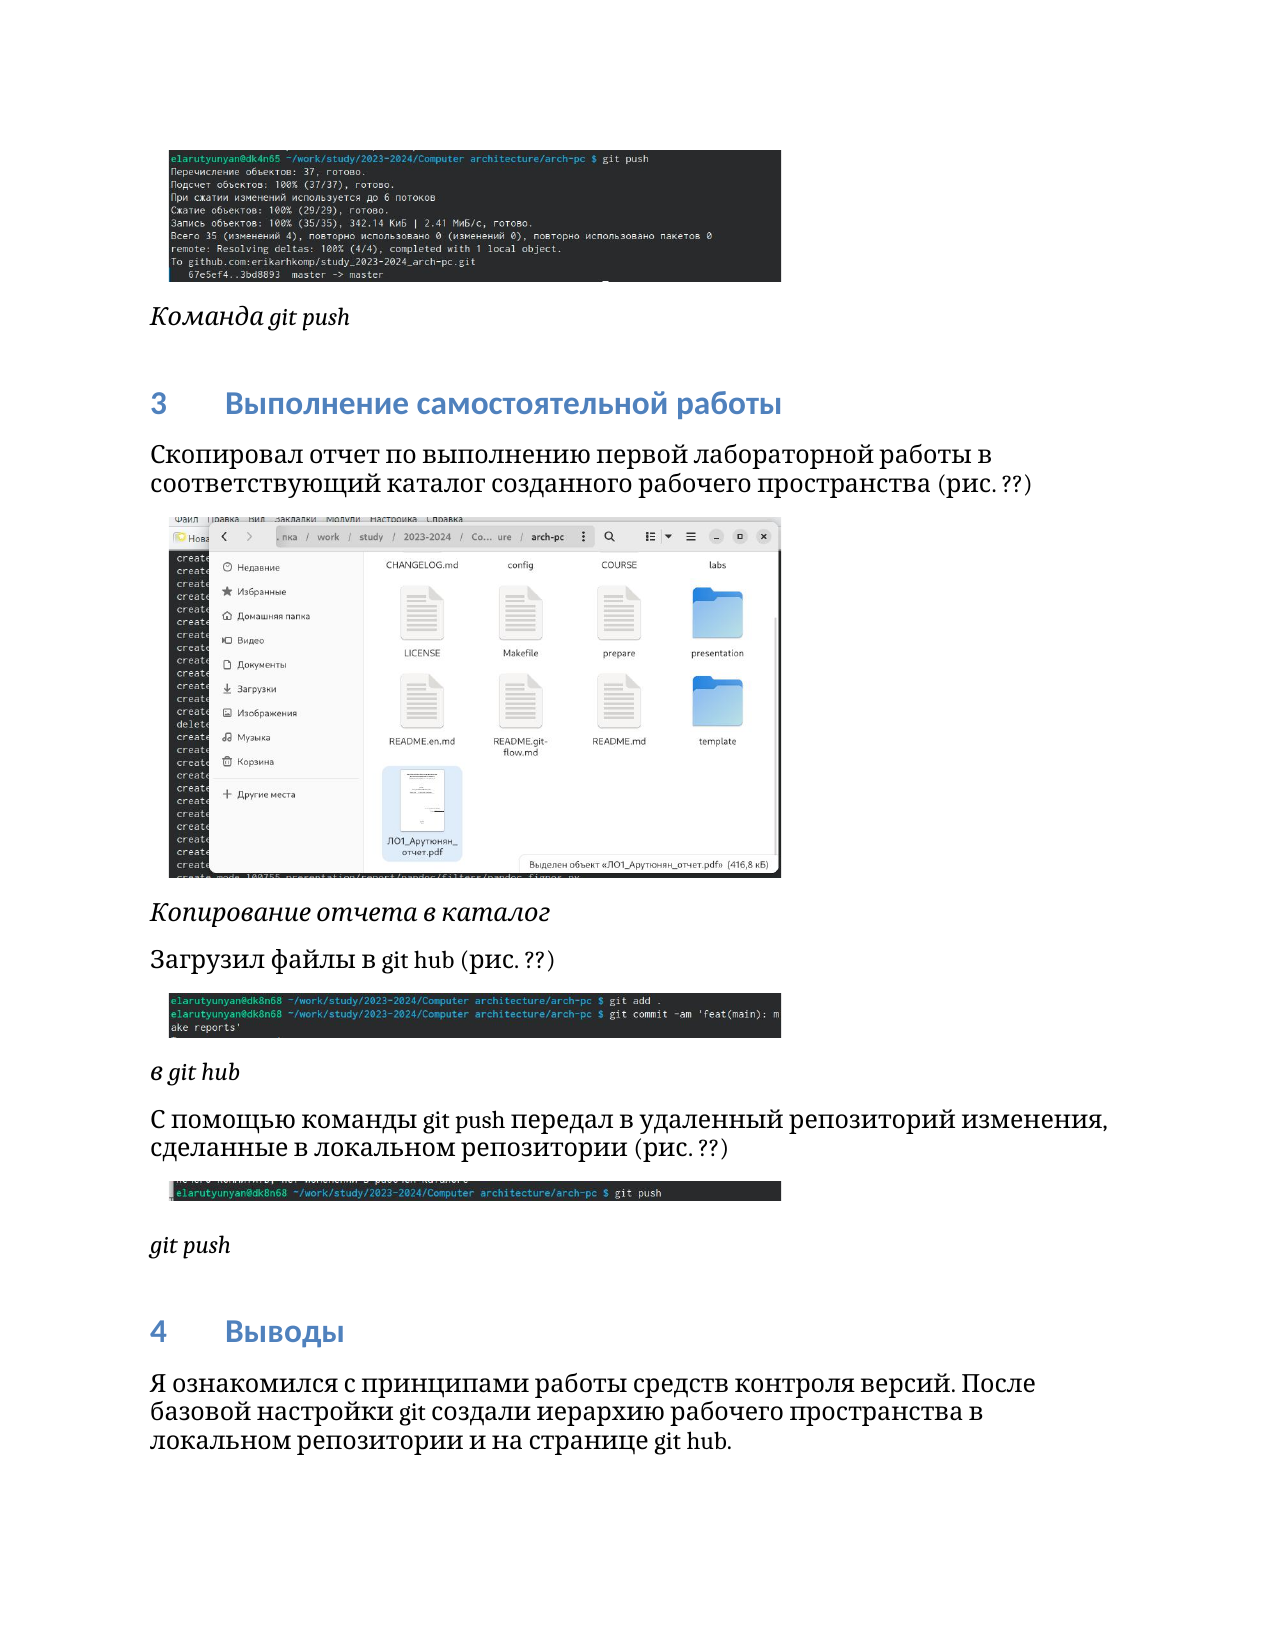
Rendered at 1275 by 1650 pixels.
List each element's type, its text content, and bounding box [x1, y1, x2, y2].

text Я ознакомился с принципами работы средств контроля версий. После базовой настройки git создали иерархию рабочего пространства в локальном репозитории и на странице git hub. [150, 1369, 1125, 1456]
subtitle 3 Выполнение самостоятельной работы [150, 382, 1125, 422]
text С помощью команды git push передал в удаленный репозиторий изменения, сделанные в локальном репозитории (рис. ??) [150, 1106, 1125, 1163]
text в git hub [150, 1058, 1125, 1087]
text git push [150, 1231, 1125, 1260]
text Загрузил файлы в git hub (рис. ??) [150, 946, 1125, 975]
text Копирование отчета в каталог [150, 899, 1125, 927]
picture [168, 150, 782, 282]
picture [168, 1181, 782, 1201]
text Команда git push [150, 303, 1125, 332]
text Скопировал отчет по выполнению первой лабораторной работы в соответствующий каталог созданного рабочего пространства (рис. ??) [150, 441, 1125, 499]
picture [168, 517, 782, 878]
picture [168, 993, 782, 1038]
subtitle 4 Выводы [150, 1310, 1125, 1351]
